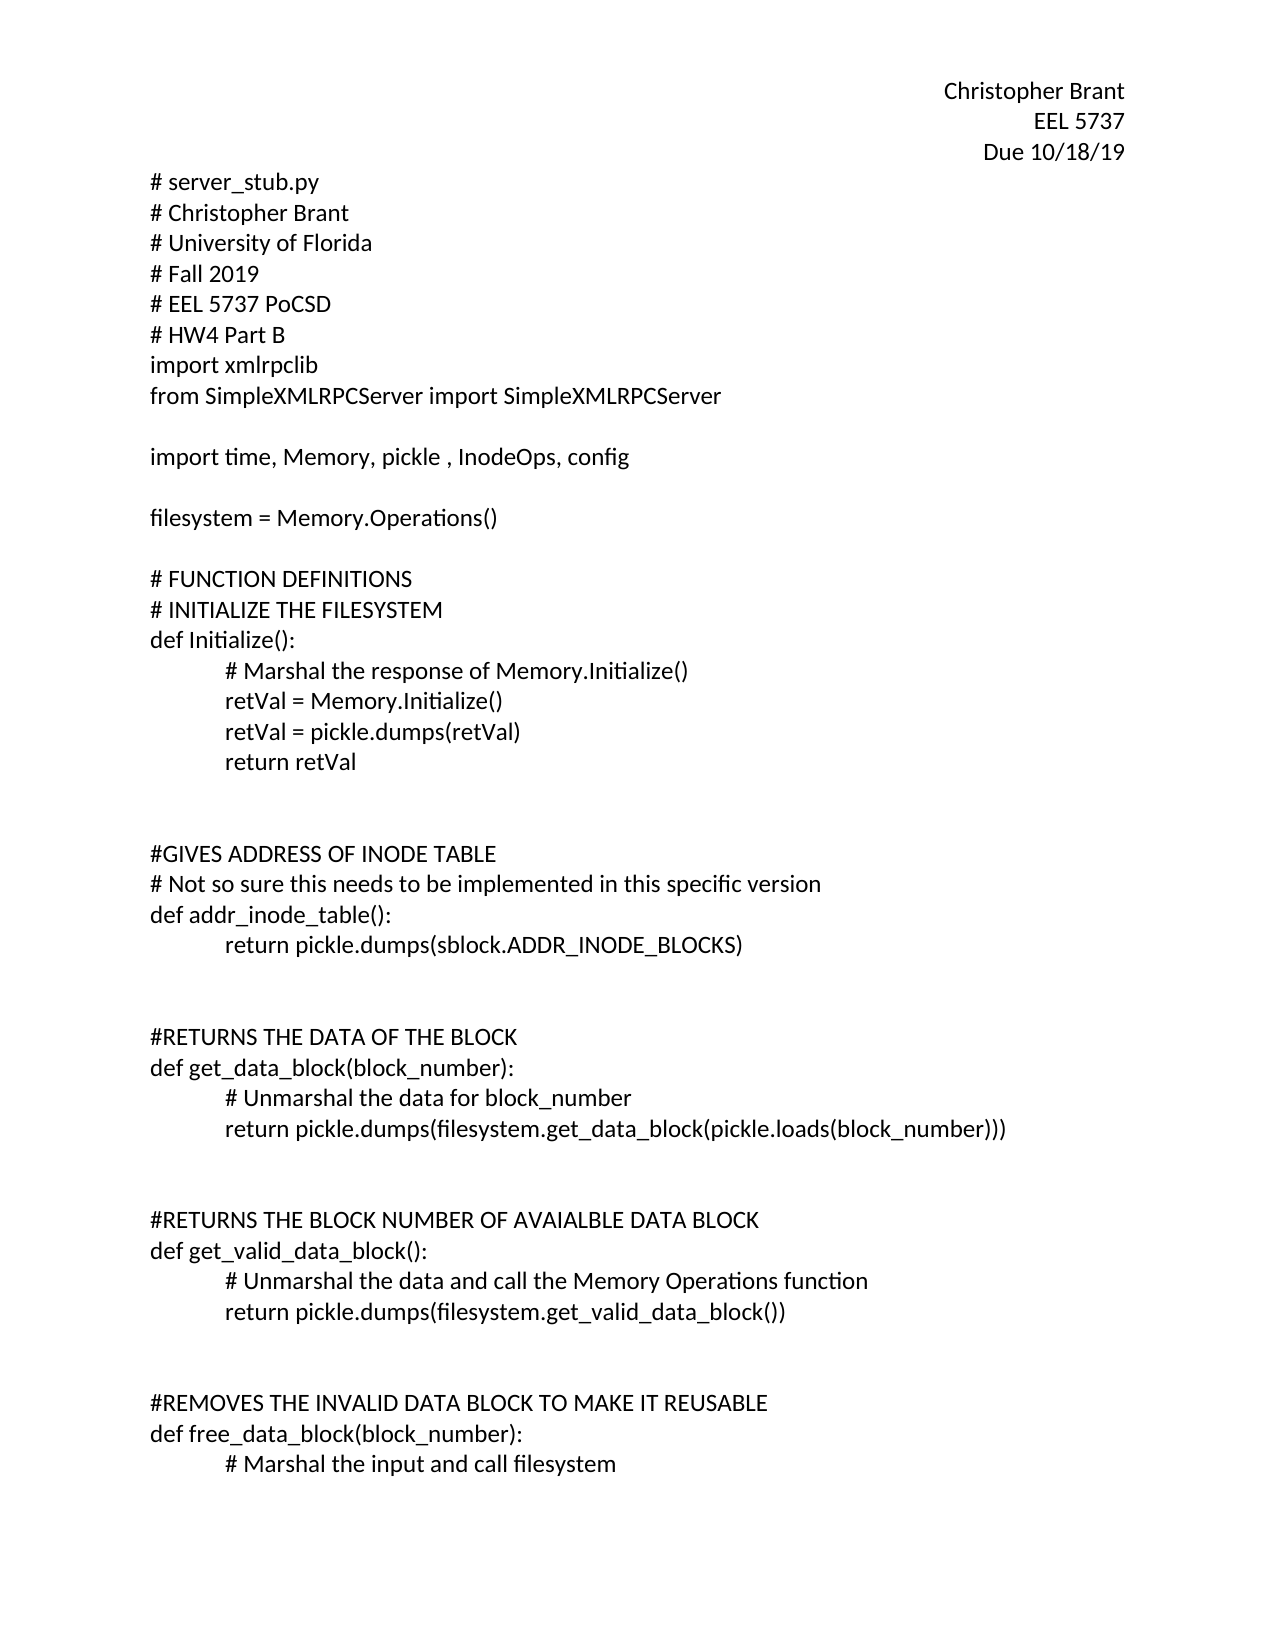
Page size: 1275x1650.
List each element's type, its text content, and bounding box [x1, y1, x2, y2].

text #GIVES ADDRESS OF INODE TABLE [150, 838, 1125, 868]
text filesystem = Memory.Operations() [150, 502, 1125, 533]
text # server_stub.py [150, 167, 1125, 197]
text from SimpleXMLRPCServer import SimpleXMLRPCServer [150, 380, 1125, 411]
text # EEL 5737 PoCSD [150, 289, 1125, 319]
text # Unmarshal the data for block_number [150, 1082, 1125, 1113]
text # Not so sure this needs to be implemented in this specific version [150, 868, 1125, 899]
text #RETURNS THE BLOCK NUMBER OF AVAIALBLE DATA BLOCK [150, 1204, 1125, 1235]
text import time, Memory, pickle , InodeOps, config [150, 441, 1125, 472]
text # Unmarshal the data and call the Memory Operations function [150, 1265, 1125, 1296]
text #RETURNS THE DATA OF THE BLOCK [150, 1021, 1125, 1052]
text retVal = pickle.dumps(retVal) [150, 716, 1125, 746]
text # Marshal the input and call filesystem [150, 1448, 1125, 1479]
text return pickle.dumps(filesystem.get_data_block(pickle.loads(block_number))) [150, 1113, 1125, 1143]
text def free_data_block(block_number): [150, 1418, 1125, 1448]
text # HW4 Part B [150, 319, 1125, 350]
text # University of Florida [150, 228, 1125, 258]
text # Christopher Brant [150, 197, 1125, 228]
text # Marshal the response of Memory.Initialize() [150, 655, 1125, 685]
text def get_data_block(block_number): [150, 1052, 1125, 1082]
text def addr_inode_table(): [150, 899, 1125, 929]
text retVal = Memory.Initialize() [150, 685, 1125, 716]
text def get_valid_data_block(): [150, 1235, 1125, 1265]
text def Initialize(): [150, 624, 1125, 655]
text return retVal [150, 746, 1125, 777]
text return pickle.dumps(sblock.ADDR_INODE_BLOCKS) [150, 929, 1125, 960]
text import xmlrpclib [150, 350, 1125, 380]
text # FUNCTION DEFINITIONS [150, 563, 1125, 594]
text return pickle.dumps(filesystem.get_valid_data_block()) [150, 1296, 1125, 1326]
text #REMOVES THE INVALID DATA BLOCK TO MAKE IT REUSABLE [150, 1387, 1125, 1418]
text # Fall 2019 [150, 258, 1125, 289]
text # INITIALIZE THE FILESYSTEM [150, 594, 1125, 624]
